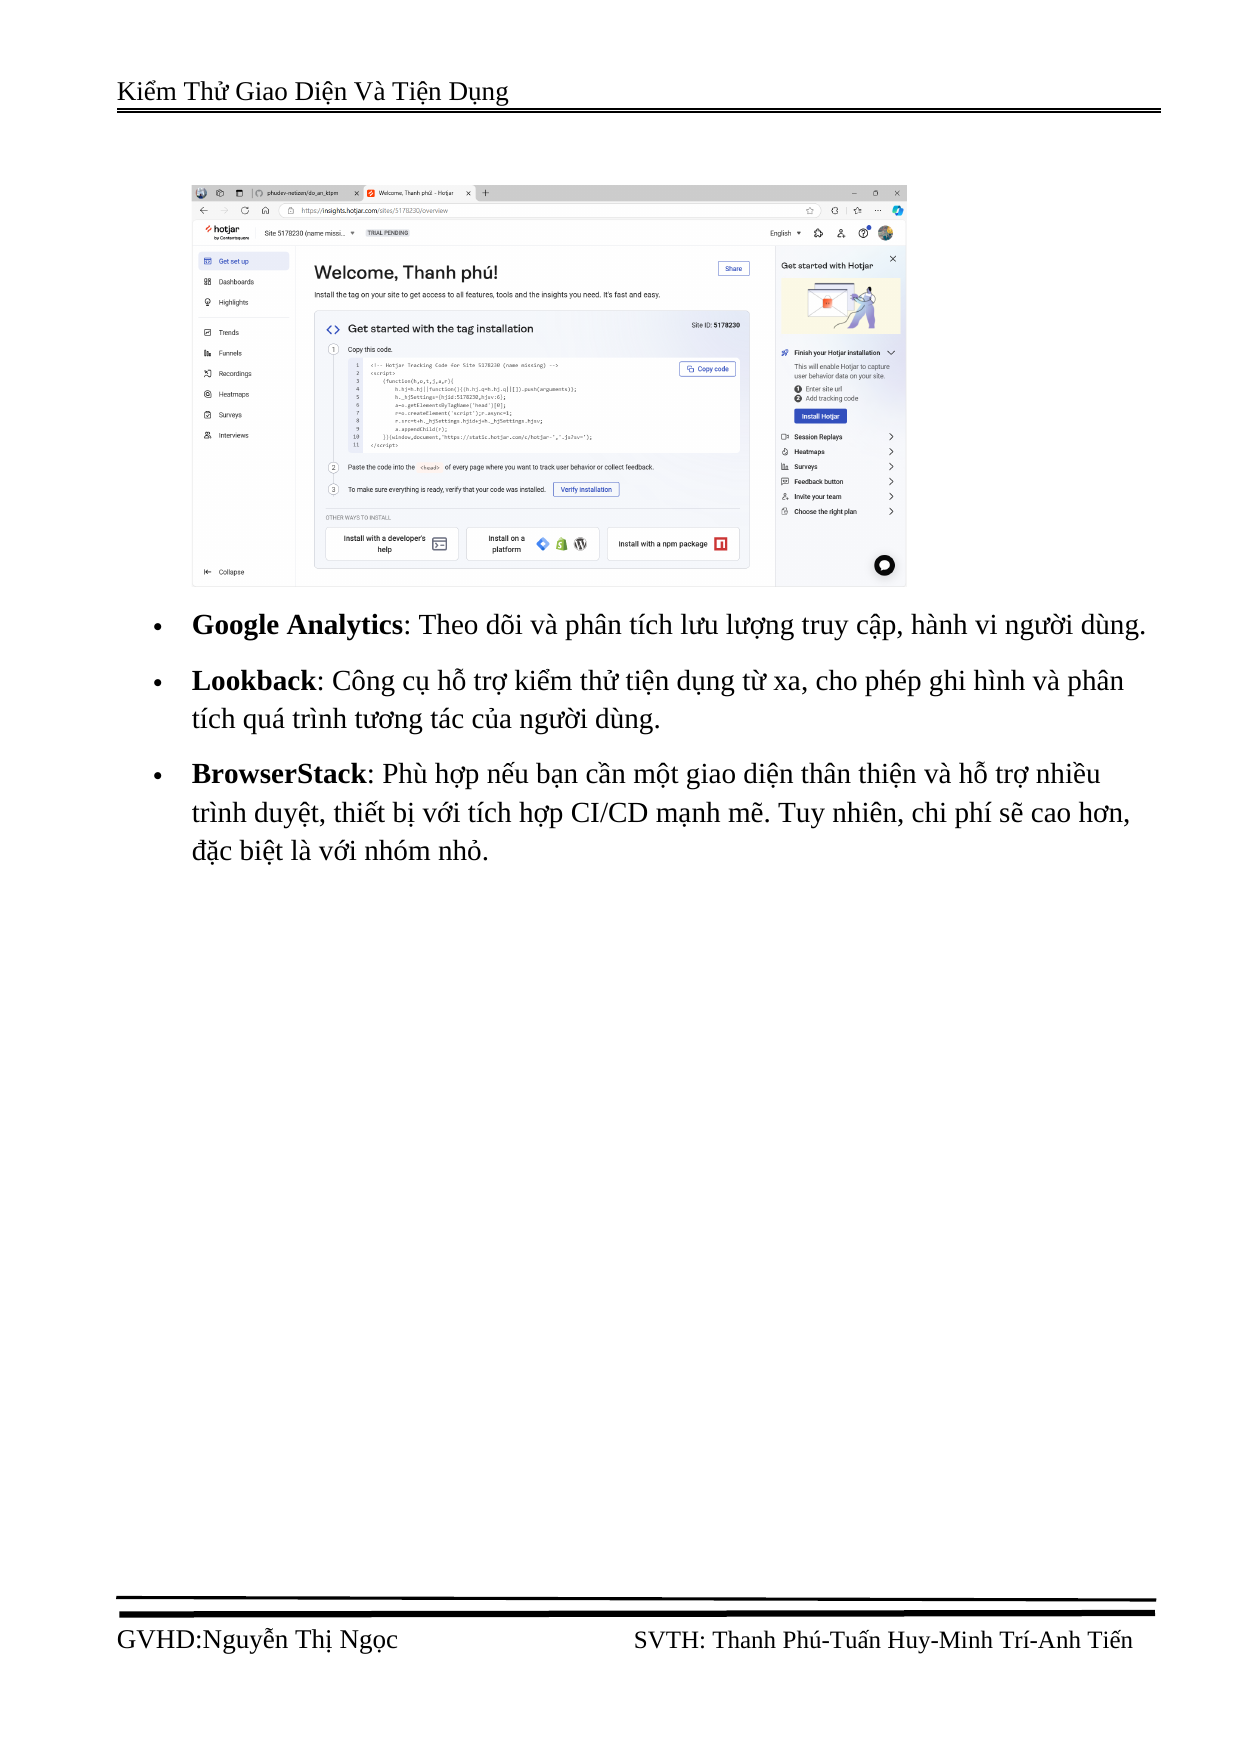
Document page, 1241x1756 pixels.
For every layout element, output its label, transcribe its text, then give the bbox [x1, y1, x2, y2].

picture [191, 185, 907, 587]
list Google Analytics: Theo dõi và phân tích lưu lượng truy cập, hành vi người dùng. [154, 607, 1161, 641]
list Lookback: Công cụ hỗ trợ kiểm thử tiện dụng từ xa, cho phép ghi hình và phân tích quá trình tương tác của người dùng. [154, 663, 1161, 735]
list BrowserStack: Phù hợp nếu bạn cần một giao diện thân thiện và hỗ trợ nhiều trình duyệt, thiết bị với tích hợp CI/CD mạnh mẽ. Tuy nhiên, chi phí sẽ cao hơn, đặc biệt là với nhóm nhỏ. [154, 756, 1161, 867]
